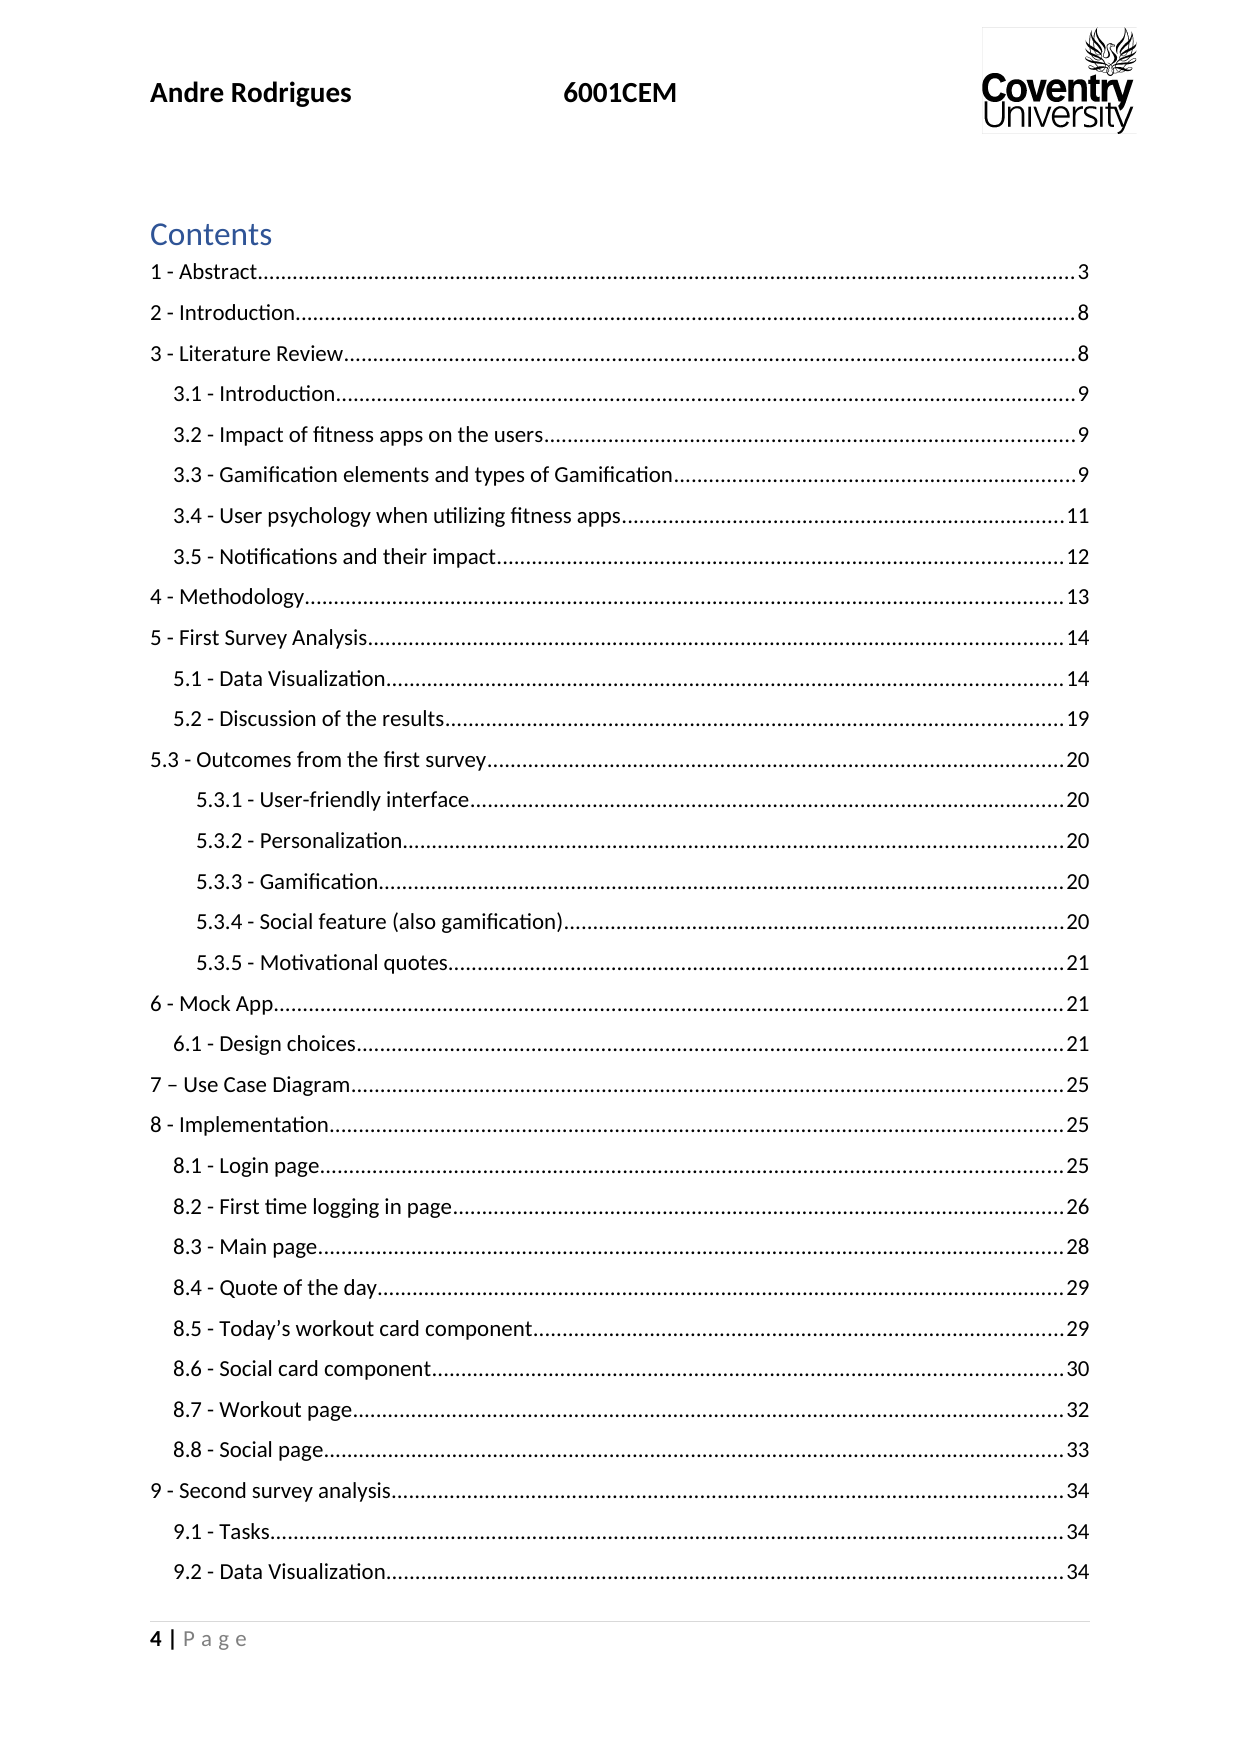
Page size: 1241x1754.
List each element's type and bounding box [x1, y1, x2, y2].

picture [982, 27, 1137, 134]
